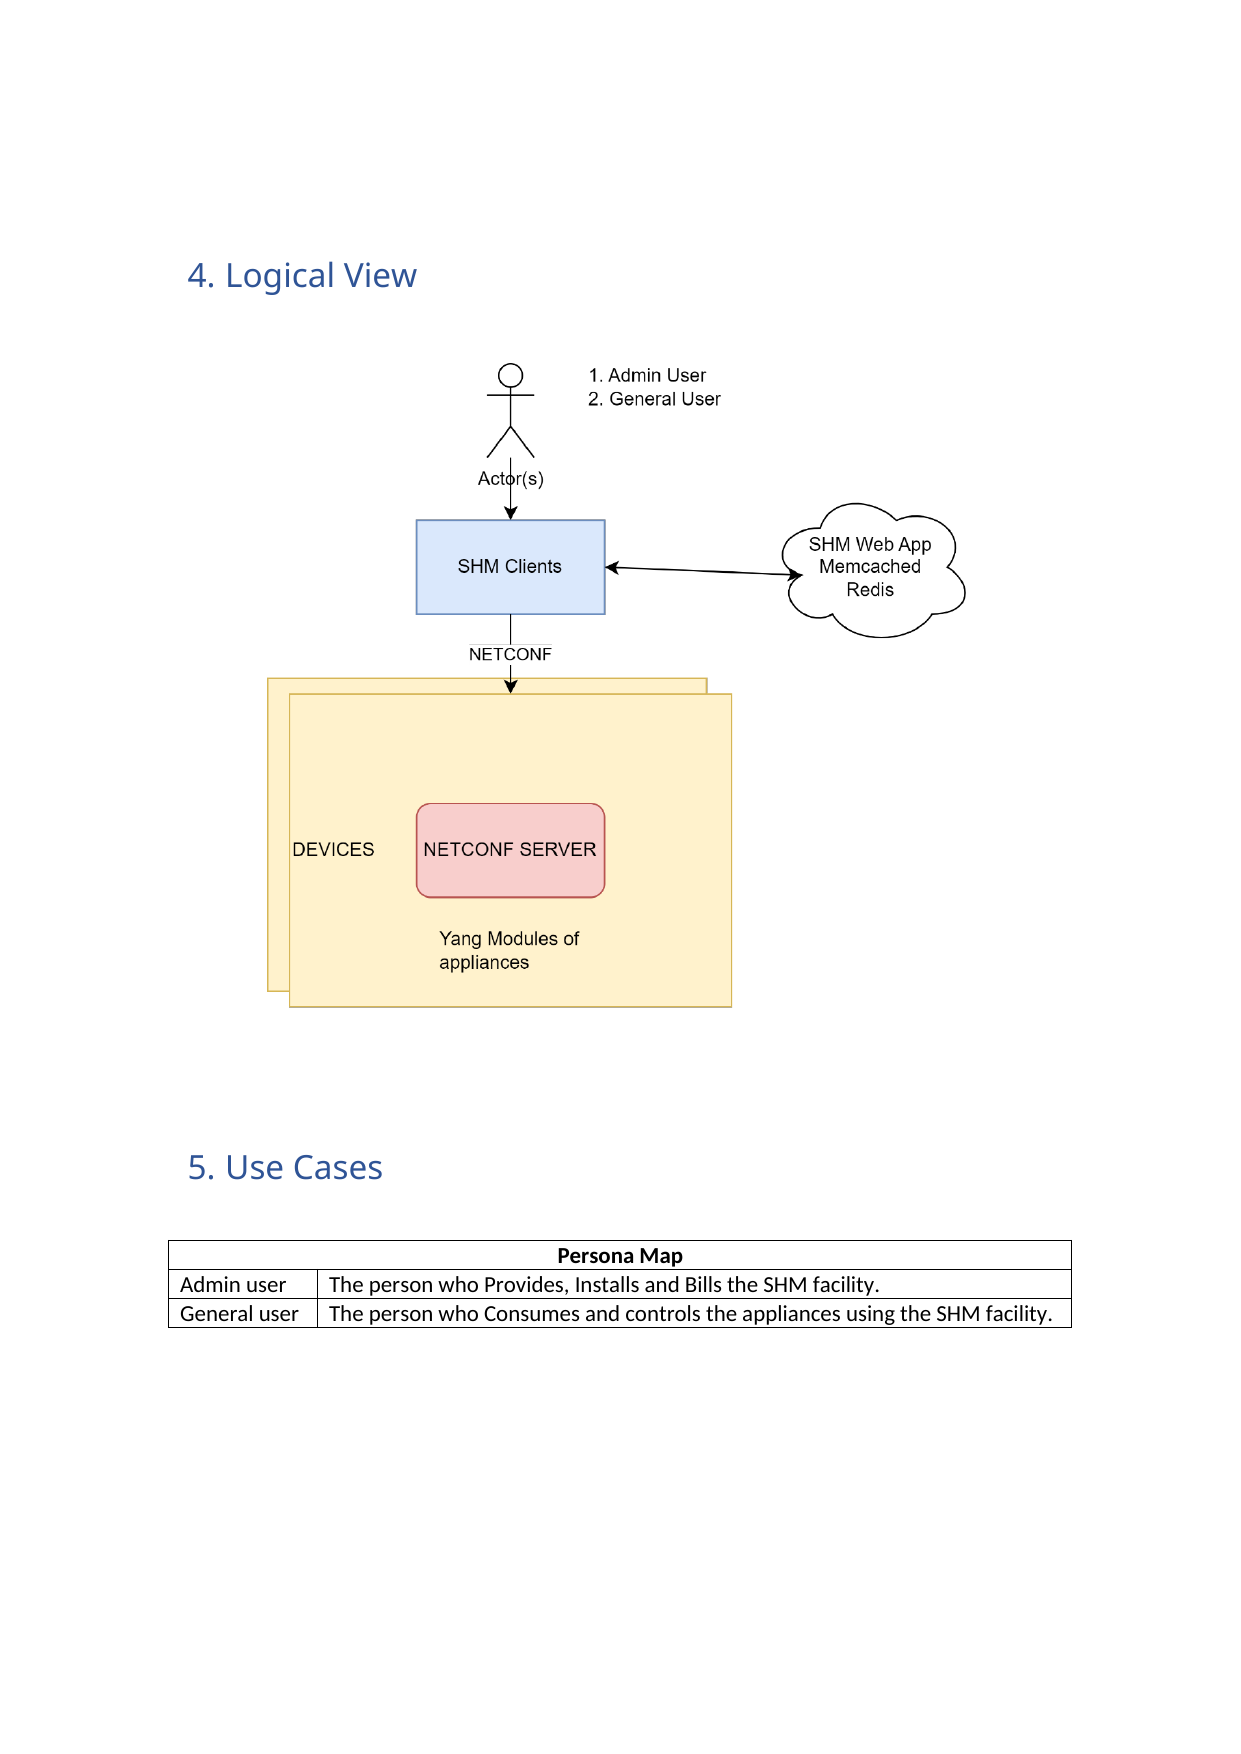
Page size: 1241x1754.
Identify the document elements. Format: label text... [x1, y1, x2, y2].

table_cell Admin user [169, 1270, 317, 1298]
subtitle Use Cases [187, 1144, 1090, 1189]
picture [252, 347, 989, 1023]
table_cell The person who Consumes and controls the appliances using the SHM facility. [318, 1299, 1071, 1327]
table_header Persona Map [169, 1241, 1071, 1269]
table_cell General user [169, 1299, 317, 1327]
table_cell The person who Provides, Installs and Bills the SHM facility. [318, 1270, 1071, 1298]
subtitle Logical View [187, 252, 1090, 297]
